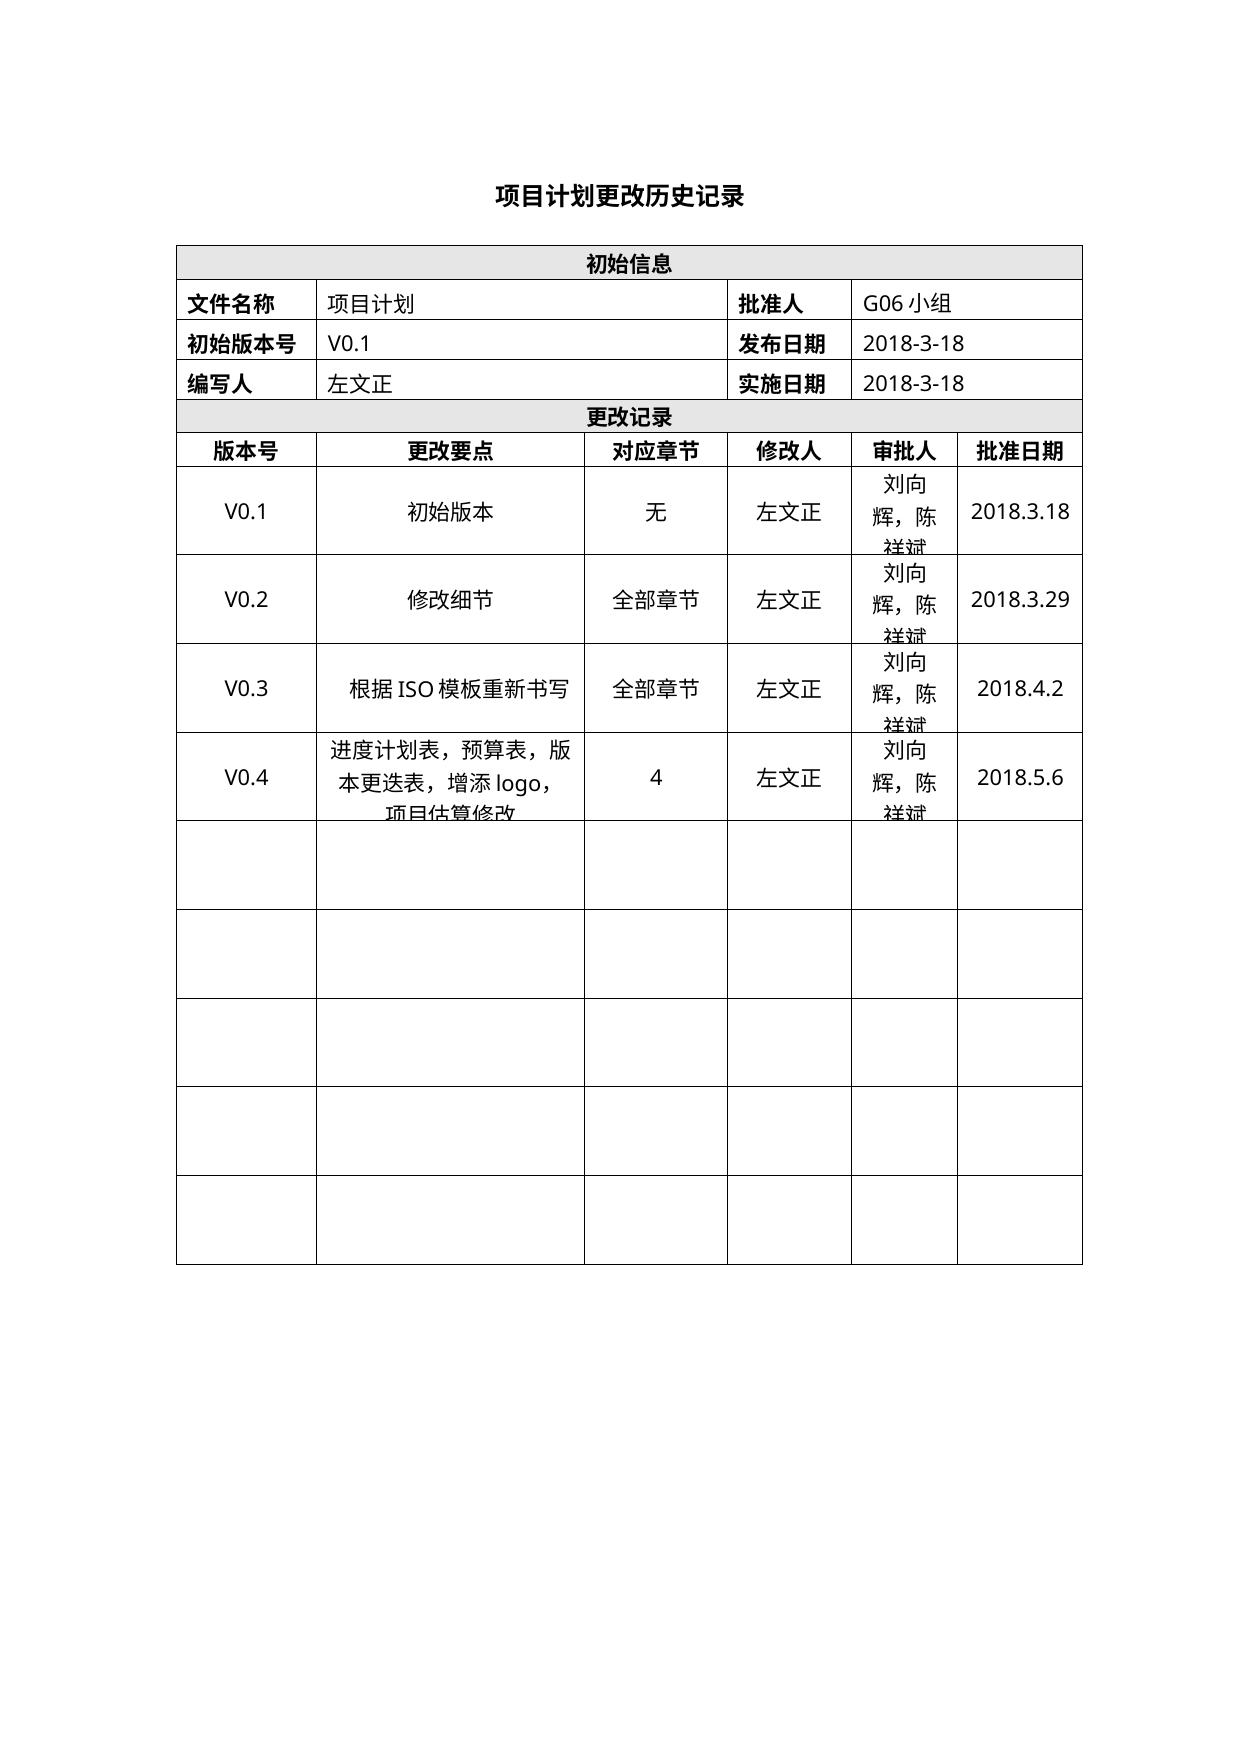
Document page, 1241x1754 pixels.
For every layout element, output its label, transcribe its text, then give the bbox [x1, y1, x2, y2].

table_cell 2018-3-18 [852, 320, 1082, 359]
table_cell 进度计划表，预算表，版本更迭表，增添logo，项目估算修改 [317, 733, 584, 820]
table_cell [852, 1176, 957, 1263]
table_cell [728, 1176, 851, 1263]
table_cell [317, 999, 584, 1086]
table_cell [585, 1176, 727, 1263]
table_header 初始信息 [177, 246, 1082, 279]
table_cell [958, 1176, 1082, 1263]
table_cell 左文正 [728, 733, 851, 820]
table_cell 发布日期 [728, 320, 851, 359]
table_cell V0.4 [177, 733, 316, 820]
table_cell 初始版本 [317, 467, 584, 554]
table_cell 4 [585, 733, 727, 820]
table_cell 审批人 [852, 433, 957, 466]
table_cell 刘向辉，陈祥斌 [852, 733, 957, 820]
table_cell [728, 910, 851, 998]
table_cell 修改细节 [317, 555, 584, 643]
table_cell [585, 1087, 727, 1175]
table_cell [852, 1087, 957, 1175]
table_cell 左文正 [728, 644, 851, 732]
table_cell [958, 910, 1082, 998]
table_cell 初始版本号 [177, 320, 316, 359]
table_cell [728, 821, 851, 909]
table_cell [177, 1176, 316, 1263]
table_cell 批准人 [728, 280, 851, 319]
text 项目计划更改历史记录 [187, 162, 1053, 227]
table_cell 修改人 [728, 433, 851, 466]
table_cell [958, 1087, 1082, 1175]
table_cell 2018.3.29 [958, 555, 1082, 643]
table_cell 左文正 [728, 467, 851, 554]
table_cell 全部章节 [585, 644, 727, 732]
table_cell 编写人 [177, 360, 316, 399]
table_cell 2018.4.2 [958, 644, 1082, 732]
table_cell 2018-3-18 [852, 360, 1082, 399]
table_cell 更改记录 [177, 400, 1082, 432]
table_cell 2018.3.18 [958, 467, 1082, 554]
table_cell V0.1 [317, 320, 727, 359]
table_cell V0.3 [177, 644, 316, 732]
table_cell 实施日期 [728, 360, 851, 399]
table_cell [585, 910, 727, 998]
table_cell [958, 999, 1082, 1086]
table_cell 刘向辉，陈祥斌 [852, 467, 957, 554]
table_cell [728, 1087, 851, 1175]
table_cell [177, 999, 316, 1086]
table_cell [728, 999, 851, 1086]
table_cell 批准日期 [958, 433, 1082, 466]
table_cell [852, 821, 957, 909]
table_cell 对应章节 [585, 433, 727, 466]
table_cell [177, 1087, 316, 1175]
table_cell [852, 999, 957, 1086]
table_cell 左文正 [317, 360, 727, 399]
table_cell V0.1 [177, 467, 316, 554]
table_cell 项目计划 [317, 280, 727, 319]
table_cell 刘向辉，陈祥斌 [852, 555, 957, 643]
table_cell [177, 821, 316, 909]
table_cell [585, 999, 727, 1086]
table_cell [585, 821, 727, 909]
table_cell 无 [585, 467, 727, 554]
table_cell [317, 1176, 584, 1263]
table_cell [177, 910, 316, 998]
table_cell 全部章节 [585, 555, 727, 643]
table_cell [958, 821, 1082, 909]
table_cell 更改要点 [317, 433, 584, 466]
table_cell G06小组 [852, 280, 1082, 319]
table_cell 左文正 [728, 555, 851, 643]
table_cell 刘向辉，陈祥斌 [852, 644, 957, 732]
table_cell [317, 1087, 584, 1175]
table_cell 版本号 [177, 433, 316, 466]
table_cell 文件名称 [177, 280, 316, 319]
table_cell V0.2 [177, 555, 316, 643]
table_cell [317, 910, 584, 998]
table_cell 根据ISO模板重新书写 [317, 644, 584, 732]
table_cell 2018.5.6 [958, 733, 1082, 820]
table_cell [317, 821, 584, 909]
table_cell [852, 910, 957, 998]
